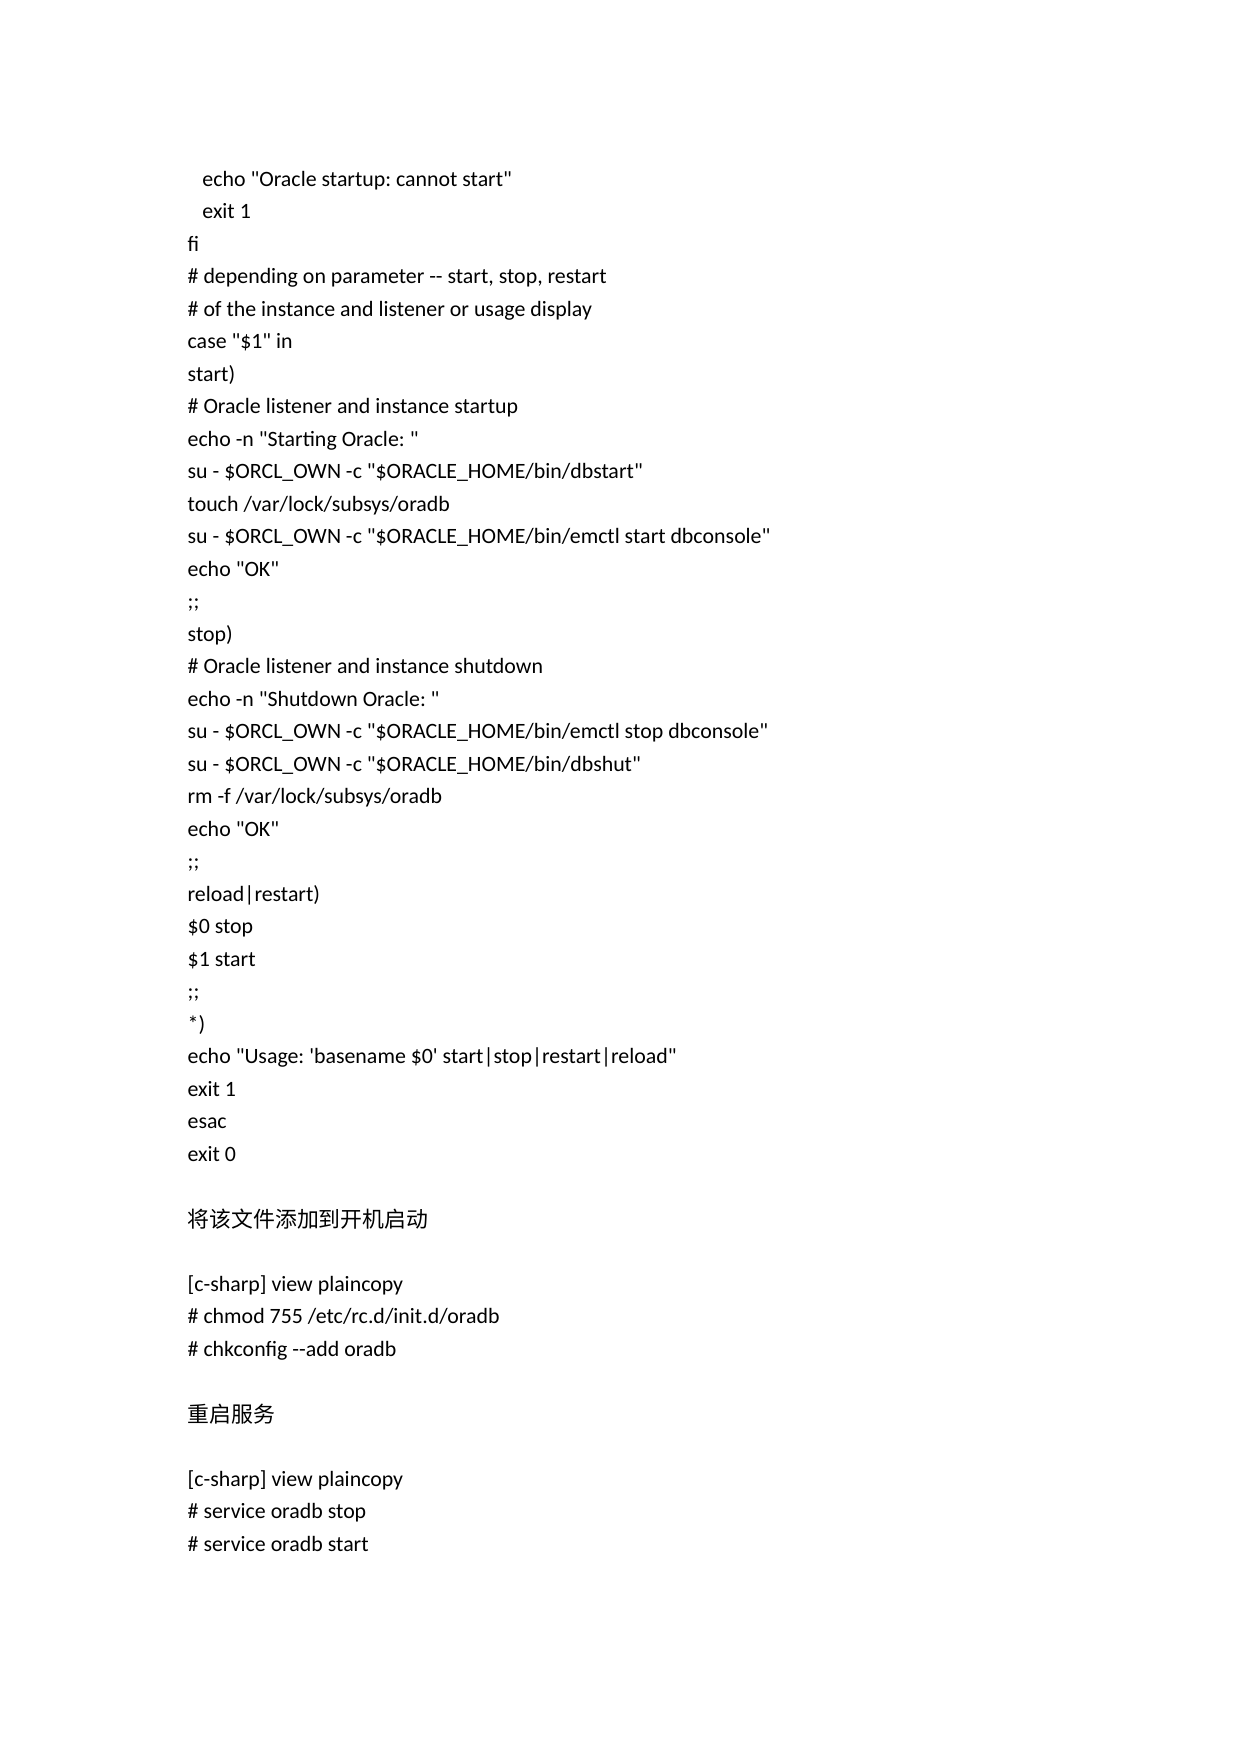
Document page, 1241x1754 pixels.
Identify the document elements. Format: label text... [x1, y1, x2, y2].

text exit 0 [187, 1137, 1053, 1169]
text su - $ORCL_OWN -c "$ORACLE_HOME/bin/dbstart" [187, 454, 1053, 487]
text case "$1" in [187, 324, 1053, 357]
text echo "Oracle startup: cannot start" [187, 162, 1053, 194]
text ;; [187, 974, 1053, 1007]
text echo "OK" [187, 812, 1053, 844]
text stop) [187, 617, 1053, 649]
text esac [187, 1104, 1053, 1137]
text echo "Usage: 'basename $0' start|stop|restart|reload" [187, 1039, 1053, 1072]
text reload|restart) [187, 877, 1053, 909]
text touch /var/lock/subsys/oradb [187, 487, 1053, 519]
text exit 1 [187, 1072, 1053, 1104]
text # service oradb start [187, 1527, 1053, 1559]
text # Oracle listener and instance shutdown [187, 649, 1053, 682]
text # chkconfig --add oradb [187, 1332, 1053, 1364]
text 重启服务 [187, 1397, 1053, 1429]
text su - $ORCL_OWN -c "$ORACLE_HOME/bin/emctl stop dbconsole" [187, 714, 1053, 747]
text $0 stop [187, 909, 1053, 942]
text [c-sharp] view plaincopy [187, 1267, 1053, 1299]
text ;; [187, 584, 1053, 617]
text # depending on parameter -- start, stop, restart [187, 259, 1053, 292]
text echo -n "Shutdown Oracle: " [187, 682, 1053, 714]
text fi [187, 227, 1053, 259]
text echo -n "Starting Oracle: " [187, 422, 1053, 454]
text [c-sharp] view plaincopy [187, 1462, 1053, 1494]
text ;; [187, 844, 1053, 877]
text exit 1 [187, 194, 1053, 227]
text # chmod 755 /etc/rc.d/init.d/oradb [187, 1299, 1053, 1332]
text *) [187, 1007, 1053, 1039]
text start) [187, 357, 1053, 389]
text su - $ORCL_OWN -c "$ORACLE_HOME/bin/dbshut" [187, 747, 1053, 779]
text # service oradb stop [187, 1494, 1053, 1527]
text echo "OK" [187, 552, 1053, 584]
text su - $ORCL_OWN -c "$ORACLE_HOME/bin/emctl start dbconsole" [187, 519, 1053, 552]
text 将该文件添加到开机启动 [187, 1202, 1053, 1234]
text rm -f /var/lock/subsys/oradb [187, 779, 1053, 812]
text $1 start [187, 942, 1053, 974]
text # of the instance and listener or usage display [187, 292, 1053, 324]
text # Oracle listener and instance startup [187, 389, 1053, 422]
